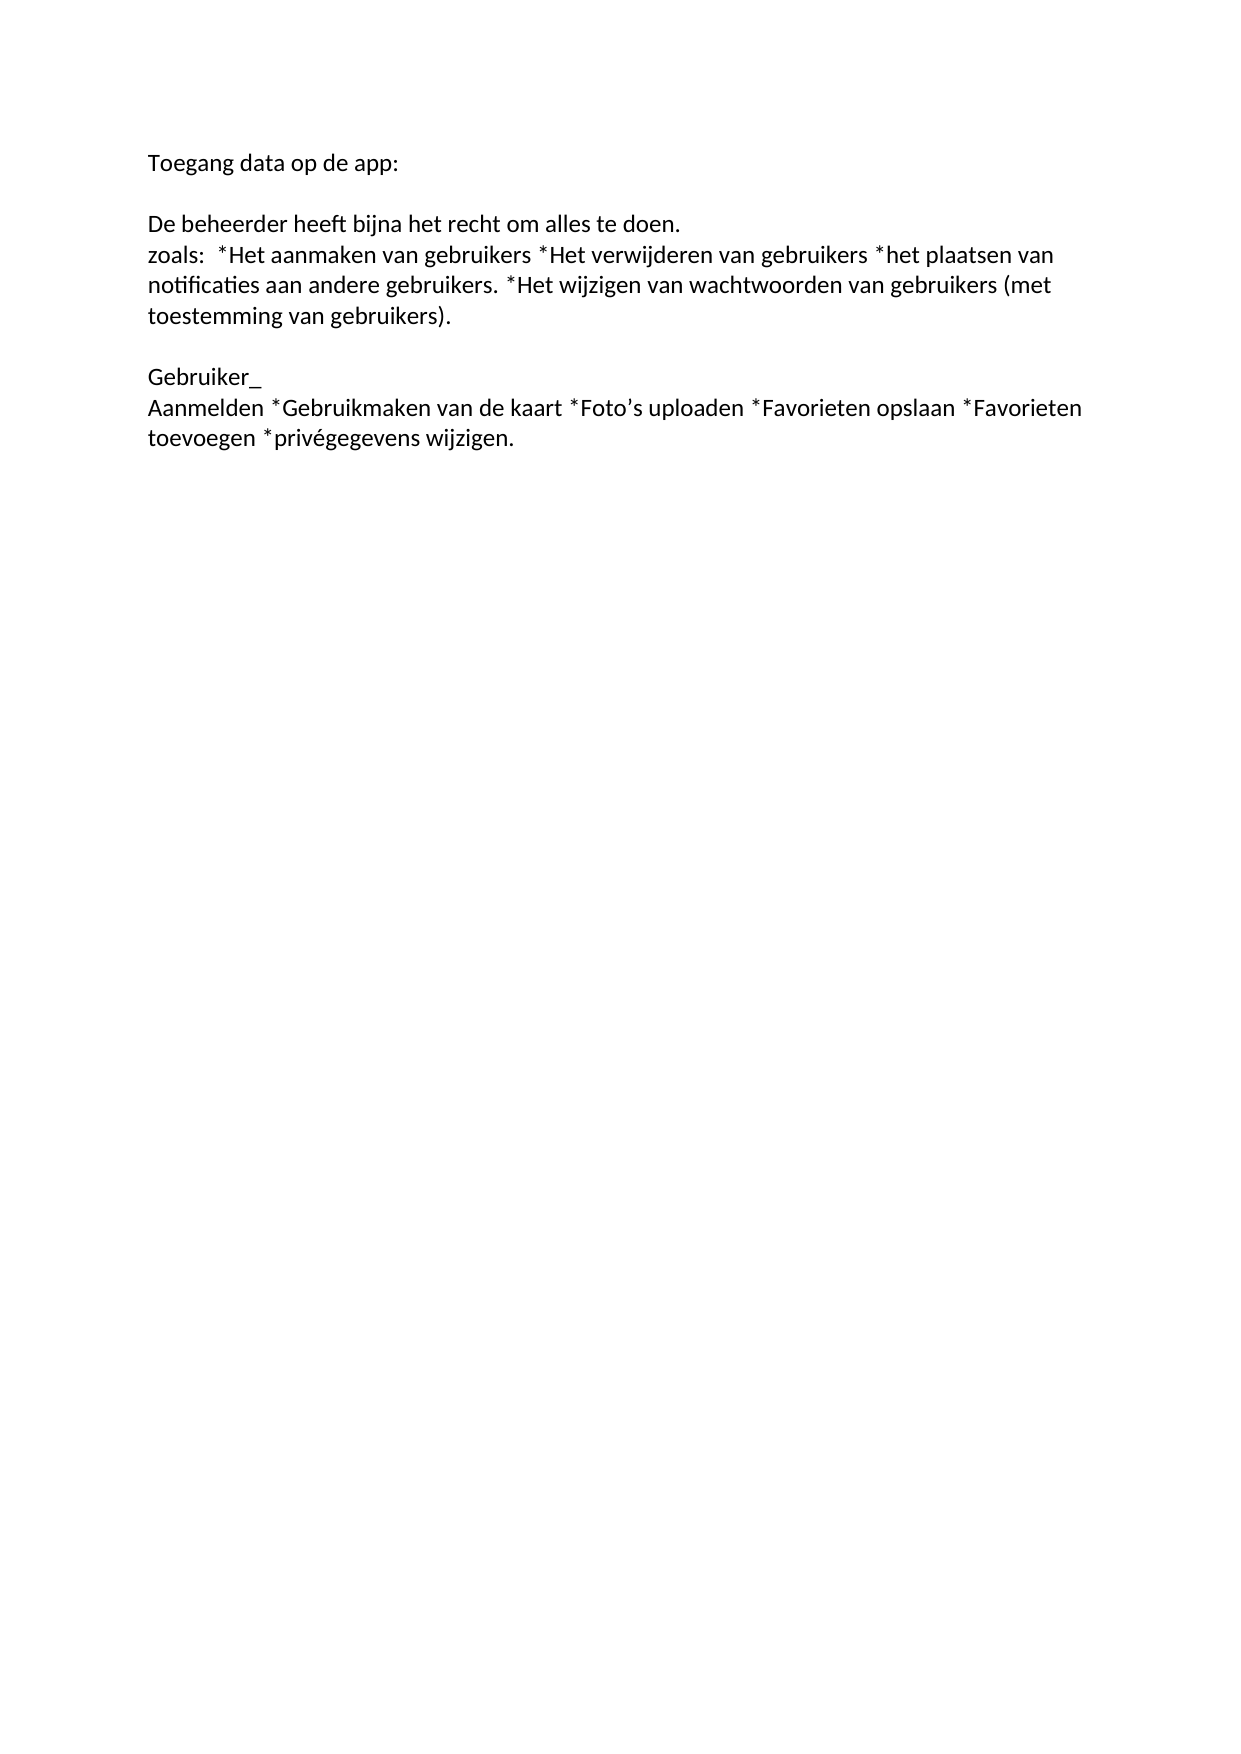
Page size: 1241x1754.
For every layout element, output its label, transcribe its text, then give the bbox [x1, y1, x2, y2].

text Toegang data op de app: [148, 148, 1093, 178]
text Gebruiker_ [148, 361, 1093, 392]
text De beheerder heeft bijna het recht om alles te doen. zoals: *Het aanmaken van gebruikers *Het verwijderen van gebruikers *het plaatsen van notificaties aan andere gebruikers. *Het wijzigen van wachtwoorden van gebruikers (met toestemming van gebruikers). [148, 209, 1093, 331]
text Aanmelden *Gebruikmaken van de kaart *Foto’s uploaden *Favorieten opslaan *Favorieten toevoegen *privégegevens wijzigen. [148, 392, 1093, 453]
